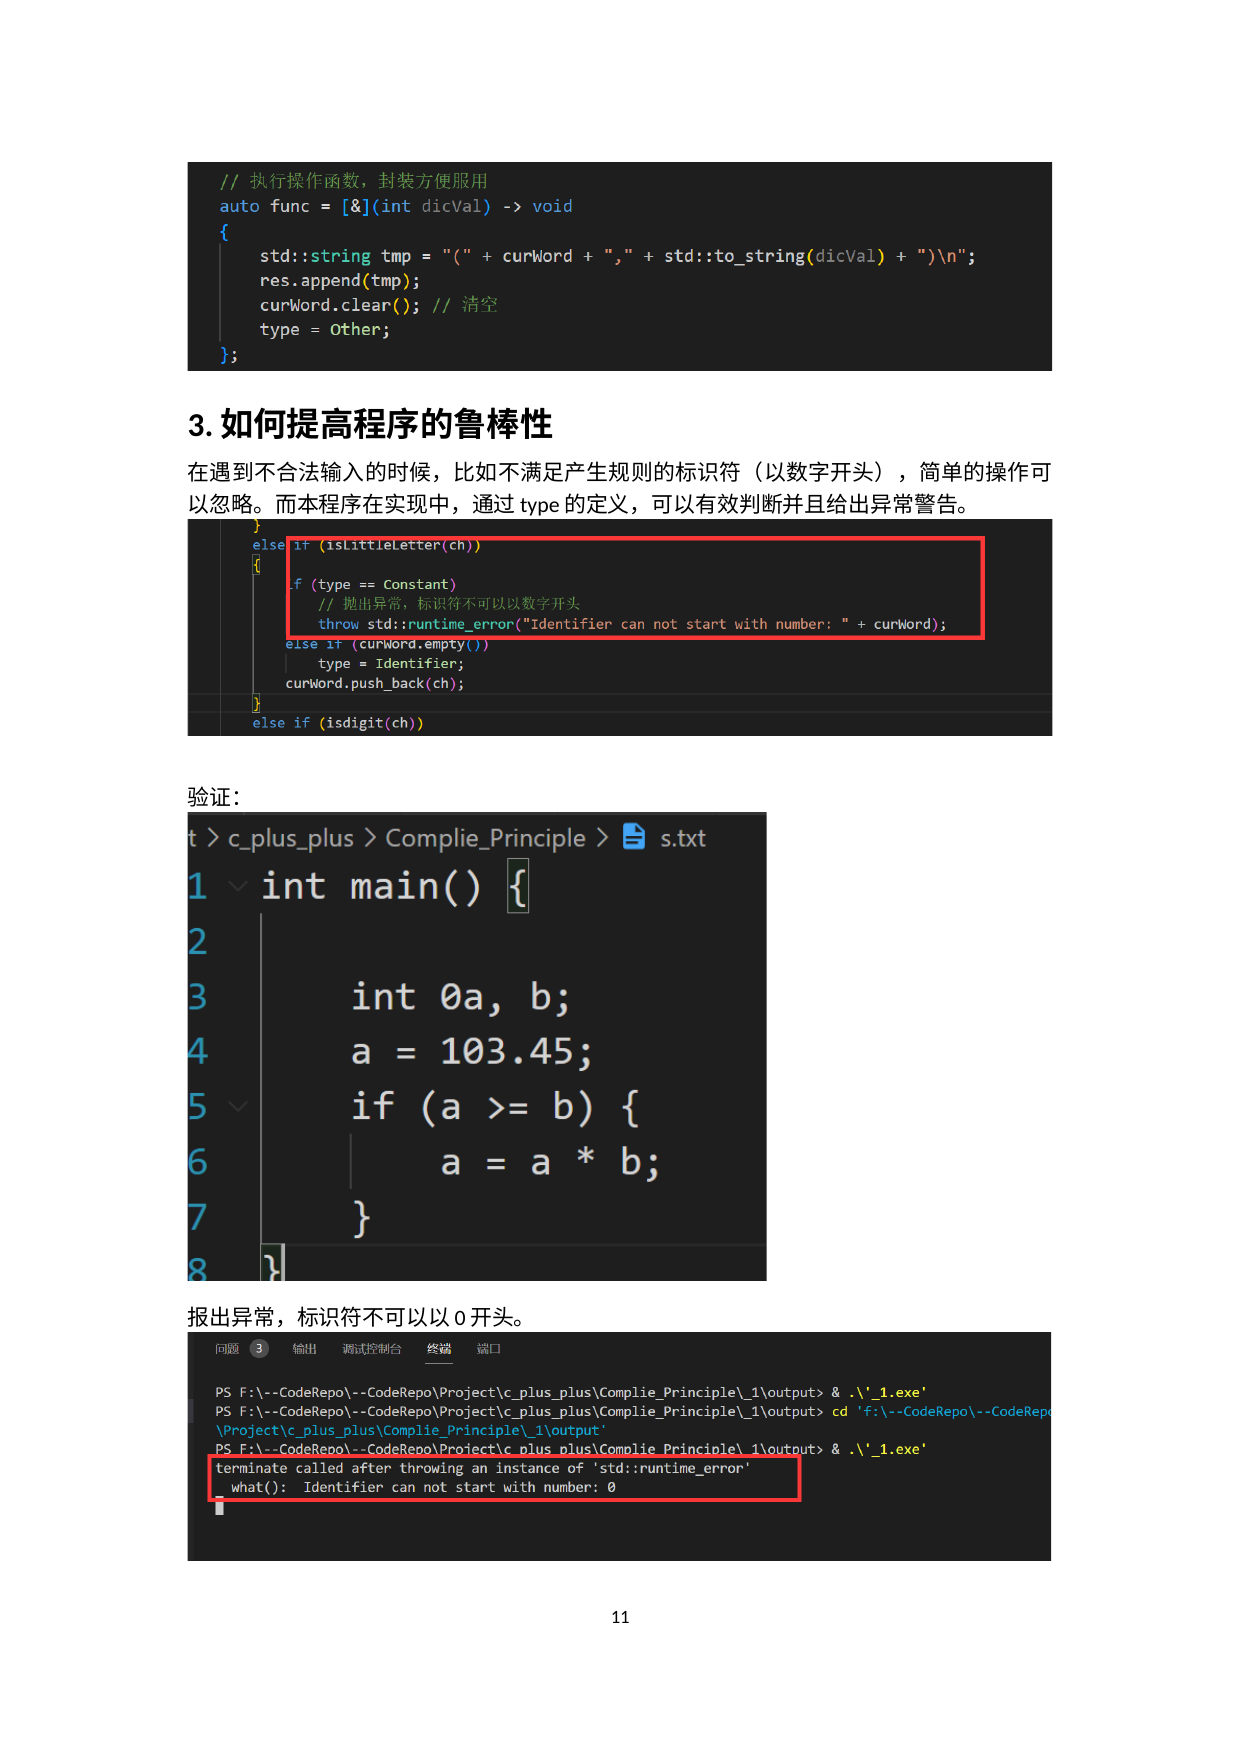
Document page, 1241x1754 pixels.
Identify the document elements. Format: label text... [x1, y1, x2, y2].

text 在遇到不合法输入的时候，比如不满足产生规则的标识符（以数字开头），简单的操作可以忽略。而本程序在实现中，通过type的定义，可以有效判断并且给出异常警告。 [187, 454, 1053, 519]
picture [187, 812, 767, 1281]
list 如何提高程序的鲁棒性 [187, 389, 1053, 454]
text 验证： [187, 779, 1053, 812]
picture [187, 519, 1053, 736]
picture [187, 162, 1053, 371]
text 报出异常，标识符不可以以0开头。 [187, 1299, 1053, 1332]
picture [187, 1332, 1052, 1561]
